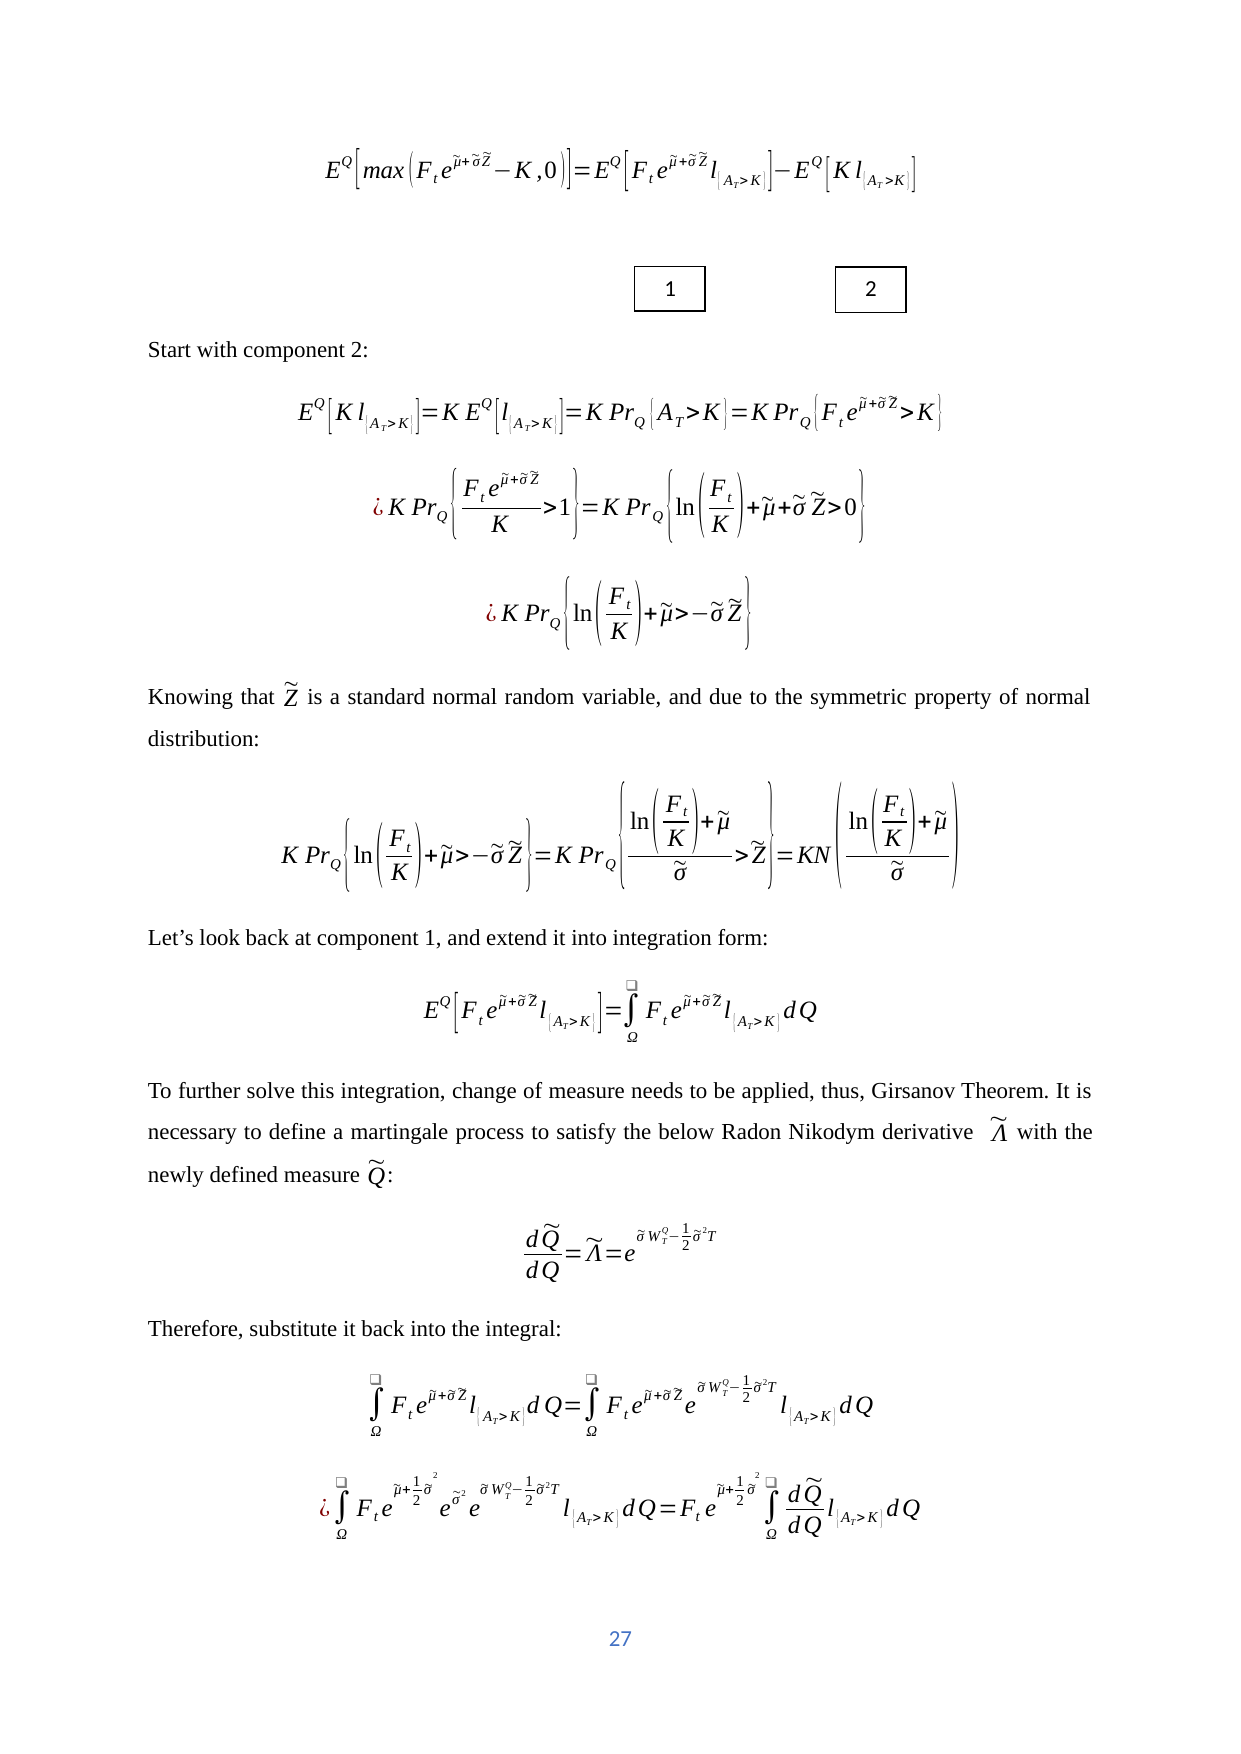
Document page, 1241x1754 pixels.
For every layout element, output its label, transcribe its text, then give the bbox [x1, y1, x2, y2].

text To further solve this integration, change of measure needs to be applied, thus, Girsanov Theorem. It is necessary to define a martingale process to satisfy the below Radon Nikodym derivative with the newly defined measure : [148, 1077, 1093, 1189]
text Knowing that is a standard normal random variable, and due to the symmetric property of normal distribution: [148, 682, 1093, 751]
text Start with component 2: [148, 336, 1093, 363]
text Let’s look back at component 1, and extend it into integration form: [148, 924, 1093, 950]
text Therefore, substitute it back into the integral: [148, 1315, 1093, 1341]
